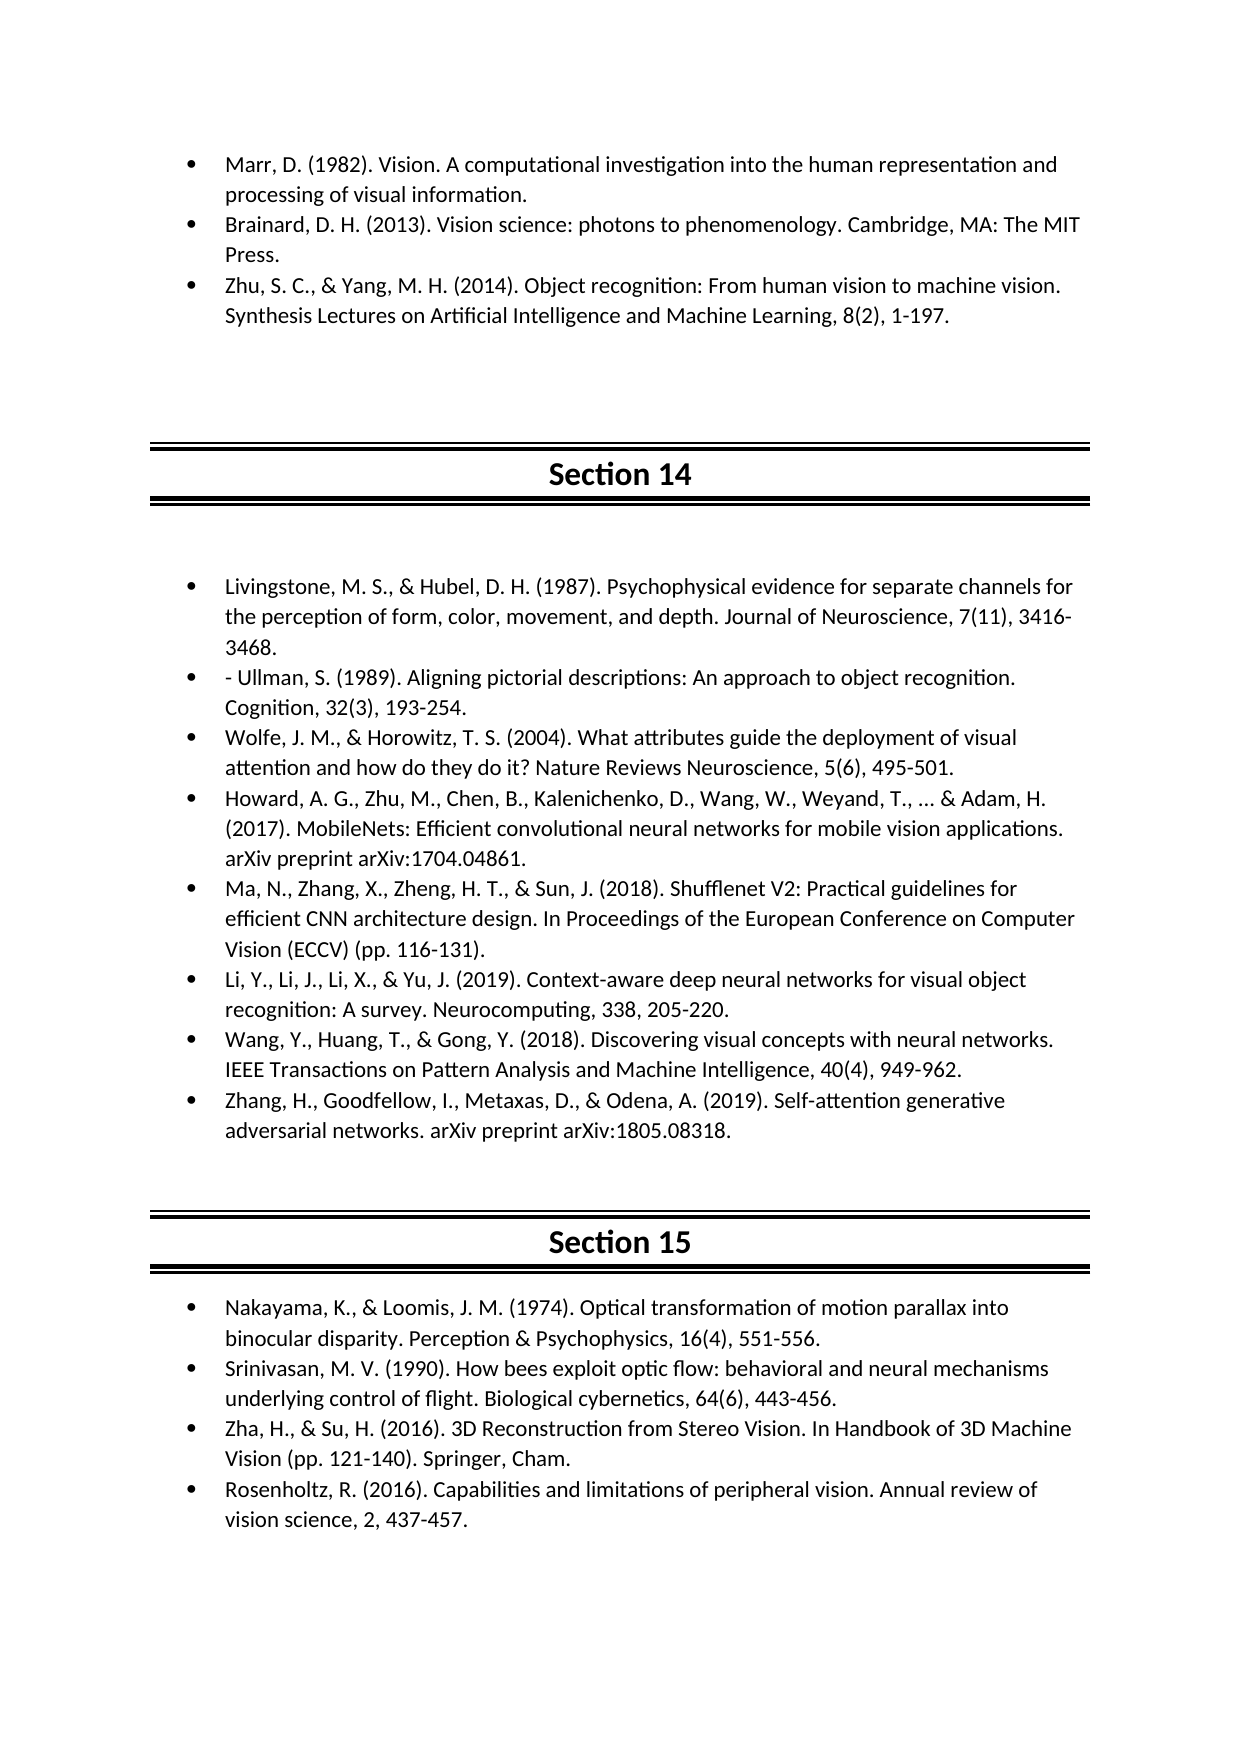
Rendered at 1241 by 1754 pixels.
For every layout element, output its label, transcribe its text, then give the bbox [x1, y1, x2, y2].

list Li, Y., Li, J., Li, X., & Yu, J. (2019). Context-aware deep neural networks for visual object recognition: A survey. Neurocomputing, 338, 205-220. [187, 965, 1090, 1023]
list Srinivasan, M. V. (1990). How bees exploit optic flow: behavioral and neural mechanisms underlying control of flight. Biological cybernetics, 64(6), 443-456. [187, 1354, 1090, 1412]
list Marr, D. (1982). Vision. A computational investigation into the human representation and processing of visual information. [187, 150, 1090, 208]
list Zha, H., & Su, H. (2016). 3D Reconstruction from Stereo Vision. In Handbook of 3D Machine Vision (pp. 121-140). Springer, Cham. [187, 1414, 1090, 1473]
list Nakayama, K., & Loomis, J. M. (1974). Optical transformation of motion parallax into binocular disparity. Perception & Psychophysics, 16(4), 551-556. [187, 1293, 1090, 1352]
list Zhu, S. C., & Yang, M. H. (2014). Object recognition: From human vision to machine vision. Synthesis Lectures on Artificial Intelligence and Machine Learning, 8(2), 1-197. [187, 271, 1090, 329]
list Wang, Y., Huang, T., & Gong, Y. (2018). Discovering visual concepts with neural networks. IEEE Transactions on Pattern Analysis and Machine Intelligence, 40(4), 949-962. [187, 1025, 1090, 1084]
text Section 14 [150, 451, 1090, 496]
list Livingstone, M. S., & Hubel, D. H. (1987). Psychophysical evidence for separate channels for the perception of form, color, movement, and depth. Journal of Neuroscience, 7(11), 3416-3468. [187, 572, 1090, 661]
list Rosenholtz, R. (2016). Capabilities and limitations of peripheral vision. Annual review of vision science, 2, 437-457. [187, 1475, 1090, 1533]
list Brainard, D. H. (2013). Vision science: photons to phenomenology. Cambridge, MA: The MIT Press. [187, 210, 1090, 269]
text Section 15 [150, 1219, 1090, 1264]
list Ma, N., Zhang, X., Zheng, H. T., & Sun, J. (2018). Shufflenet V2: Practical guidelines for efficient CNN architecture design. In Proceedings of the European Conference on Computer Vision (ECCV) (pp. 116-131). [187, 874, 1090, 963]
list Zhang, H., Goodfellow, I., Metaxas, D., & Odena, A. (2019). Self-attention generative adversarial networks. arXiv preprint arXiv:1805.08318. [187, 1086, 1090, 1144]
list Howard, A. G., Zhu, M., Chen, B., Kalenichenko, D., Wang, W., Weyand, T., ... & Adam, H. (2017). MobileNets: Efficient convolutional neural networks for mobile vision applications. arXiv preprint arXiv:1704.04861. [187, 784, 1090, 872]
list - Ullman, S. (1989). Aligning pictorial descriptions: An approach to object recognition. Cognition, 32(3), 193-254. [187, 663, 1090, 721]
list Wolfe, J. M., & Horowitz, T. S. (2004). What attributes guide the deployment of visual attention and how do they do it? Nature Reviews Neuroscience, 5(6), 495-501. [187, 723, 1090, 782]
